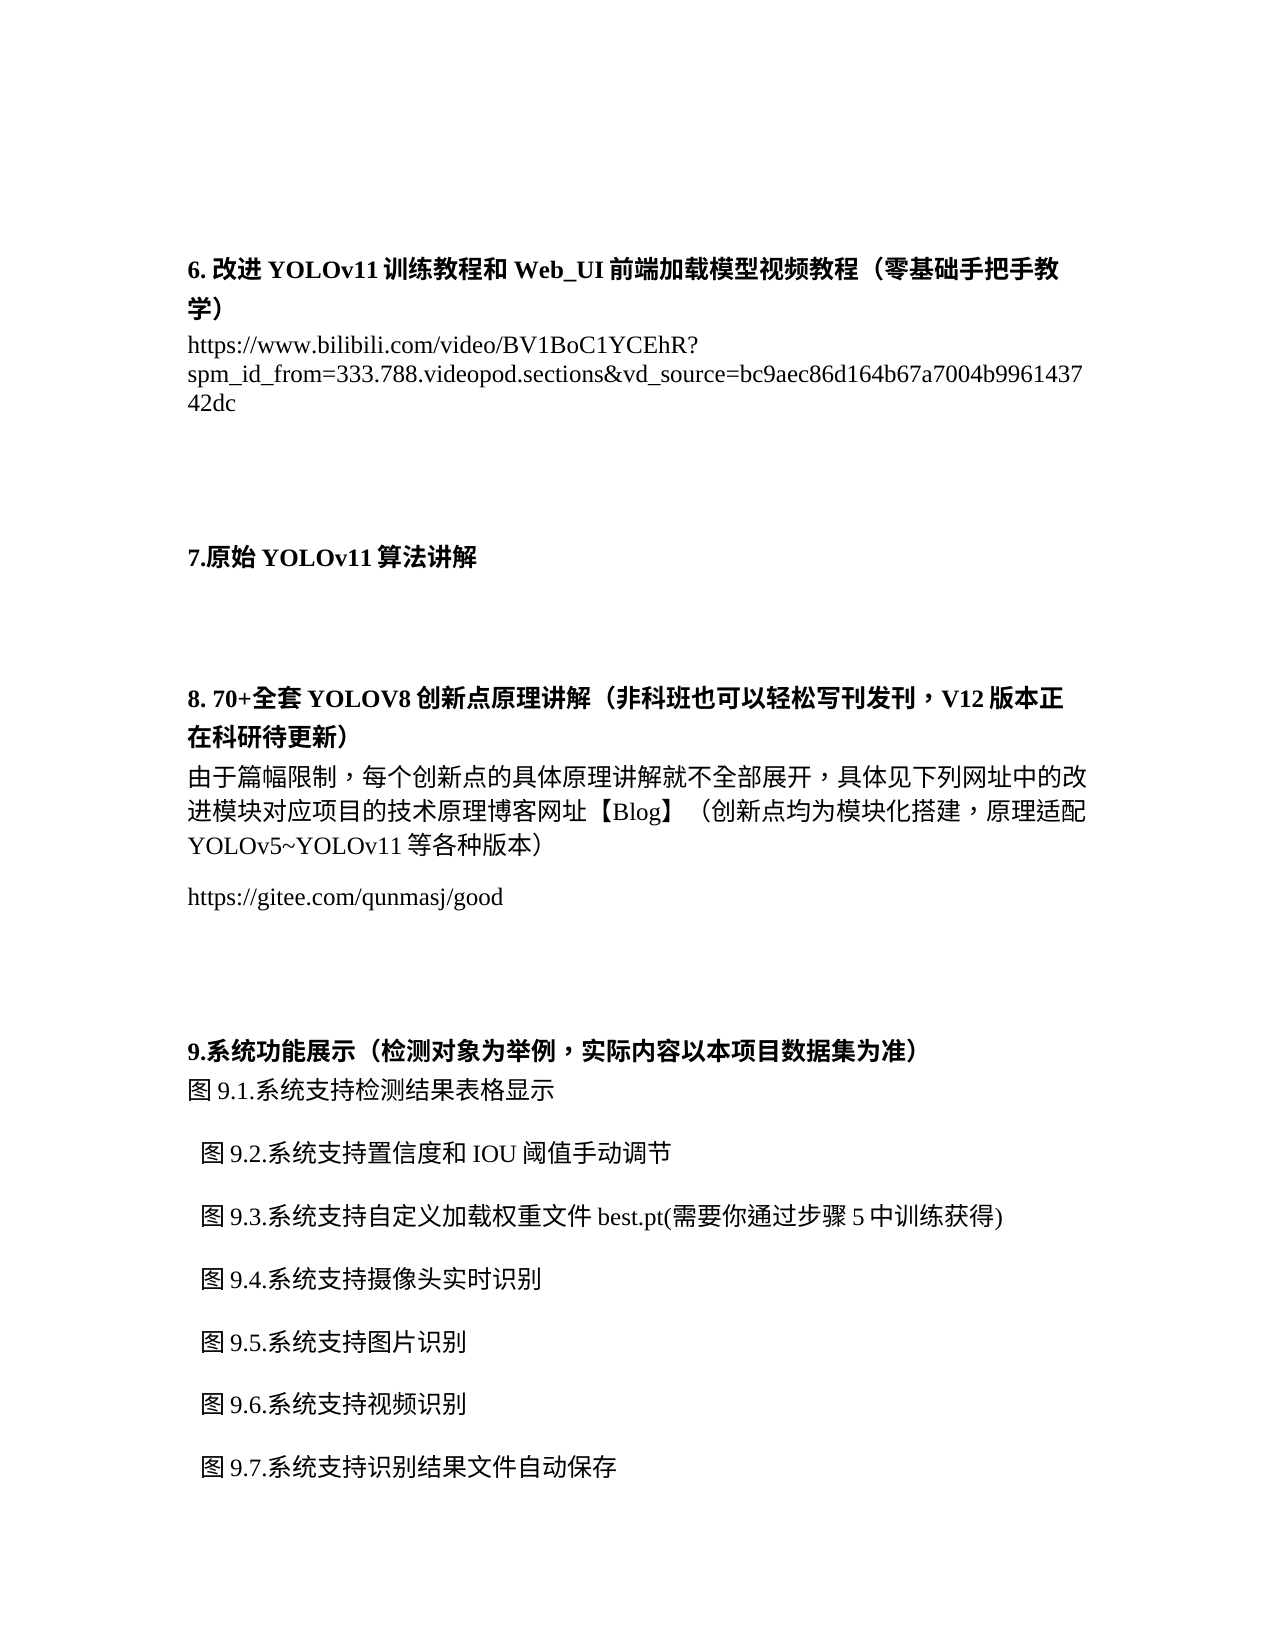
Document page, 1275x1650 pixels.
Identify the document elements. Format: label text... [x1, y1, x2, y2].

subtitle 6. 改进YOLOv11训练教程和Web_UI前端加载模型视频教程（零基础手把手教学） [187, 252, 1087, 325]
subtitle 8. 70+全套YOLOV8创新点原理讲解（非科班也可以轻松写刊发刊，V12版本正在科研待更新） [187, 681, 1087, 754]
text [187, 1073, 1087, 1484]
text https://www.bilibili.com/video/BV1BoC1YCEhR?spm_id_from=333.788.videopod.sections&vd_source=bc9aec86d164b67a7004b996143742dc [187, 330, 1087, 417]
text 由于篇幅限制，每个创新点的具体原理讲解就不全部展开，具体见下列网址中的改进模块对应项目的技术原理博客网址【Blog】（创新点均为模块化搭建，原理适配YOLOv5~YOLOv11等各种版本） [187, 759, 1087, 861]
subtitle 9.系统功能展示（检测对象为举例，实际内容以本项目数据集为准） [187, 1034, 1087, 1068]
text https://gitee.com/qunmasj/good [187, 882, 1087, 911]
subtitle 7.原始YOLOv11算法讲解 [187, 539, 1087, 574]
